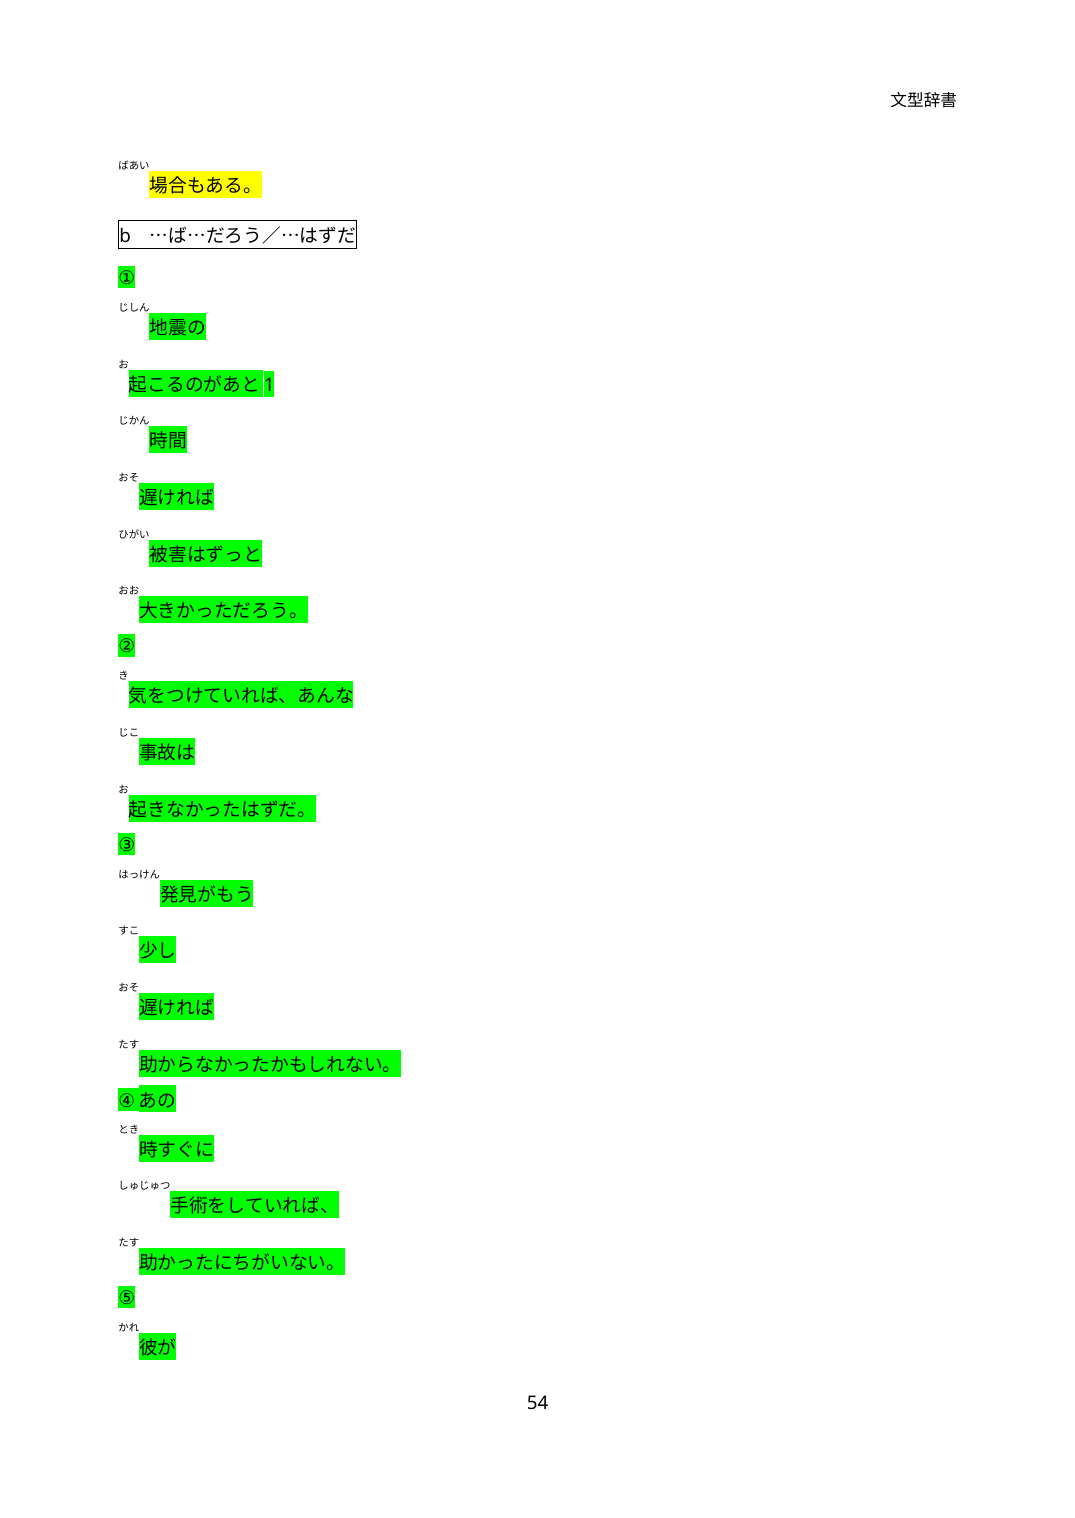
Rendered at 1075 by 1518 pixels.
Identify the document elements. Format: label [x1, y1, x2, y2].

text [118, 150, 957, 1368]
